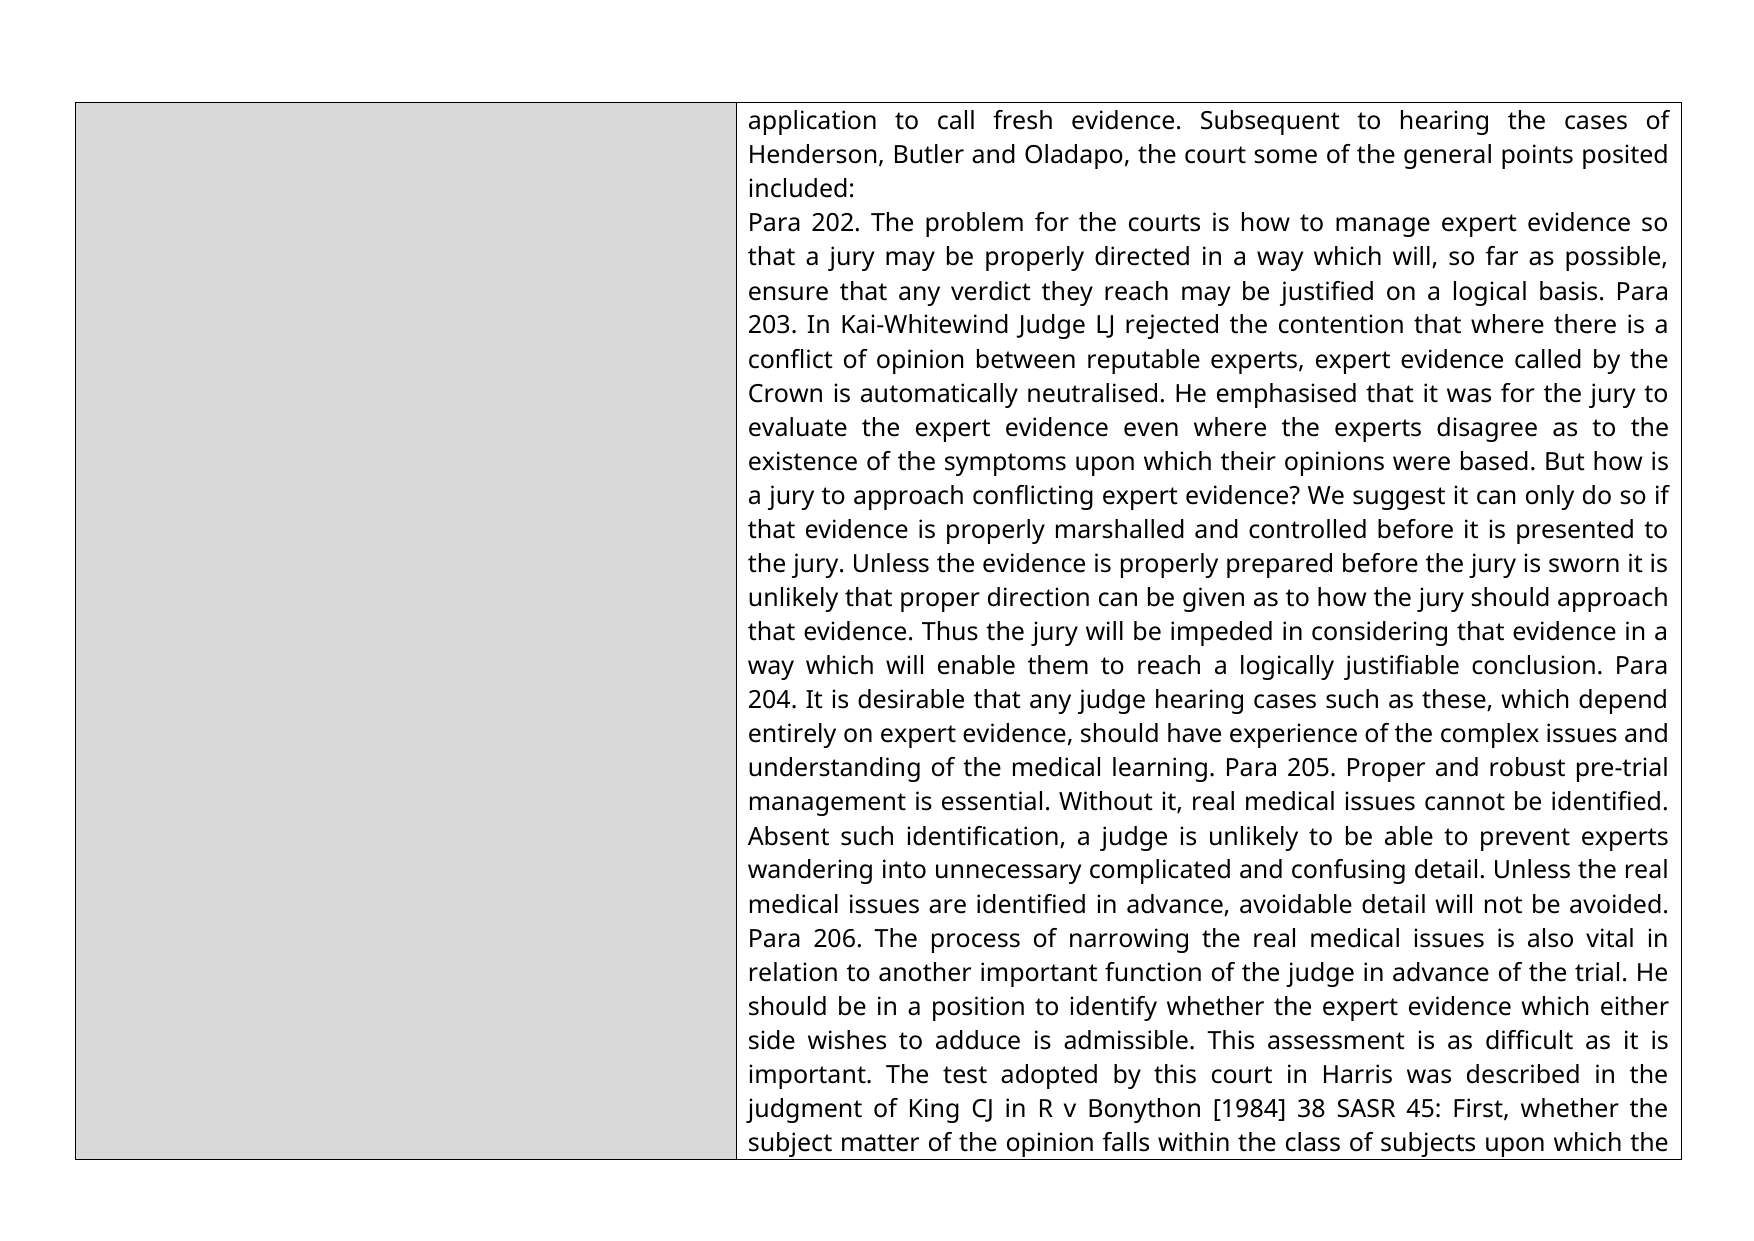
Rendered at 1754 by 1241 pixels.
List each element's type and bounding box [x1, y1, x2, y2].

table_cell [76, 103, 736, 1159]
table_cell [737, 103, 1681, 1159]
